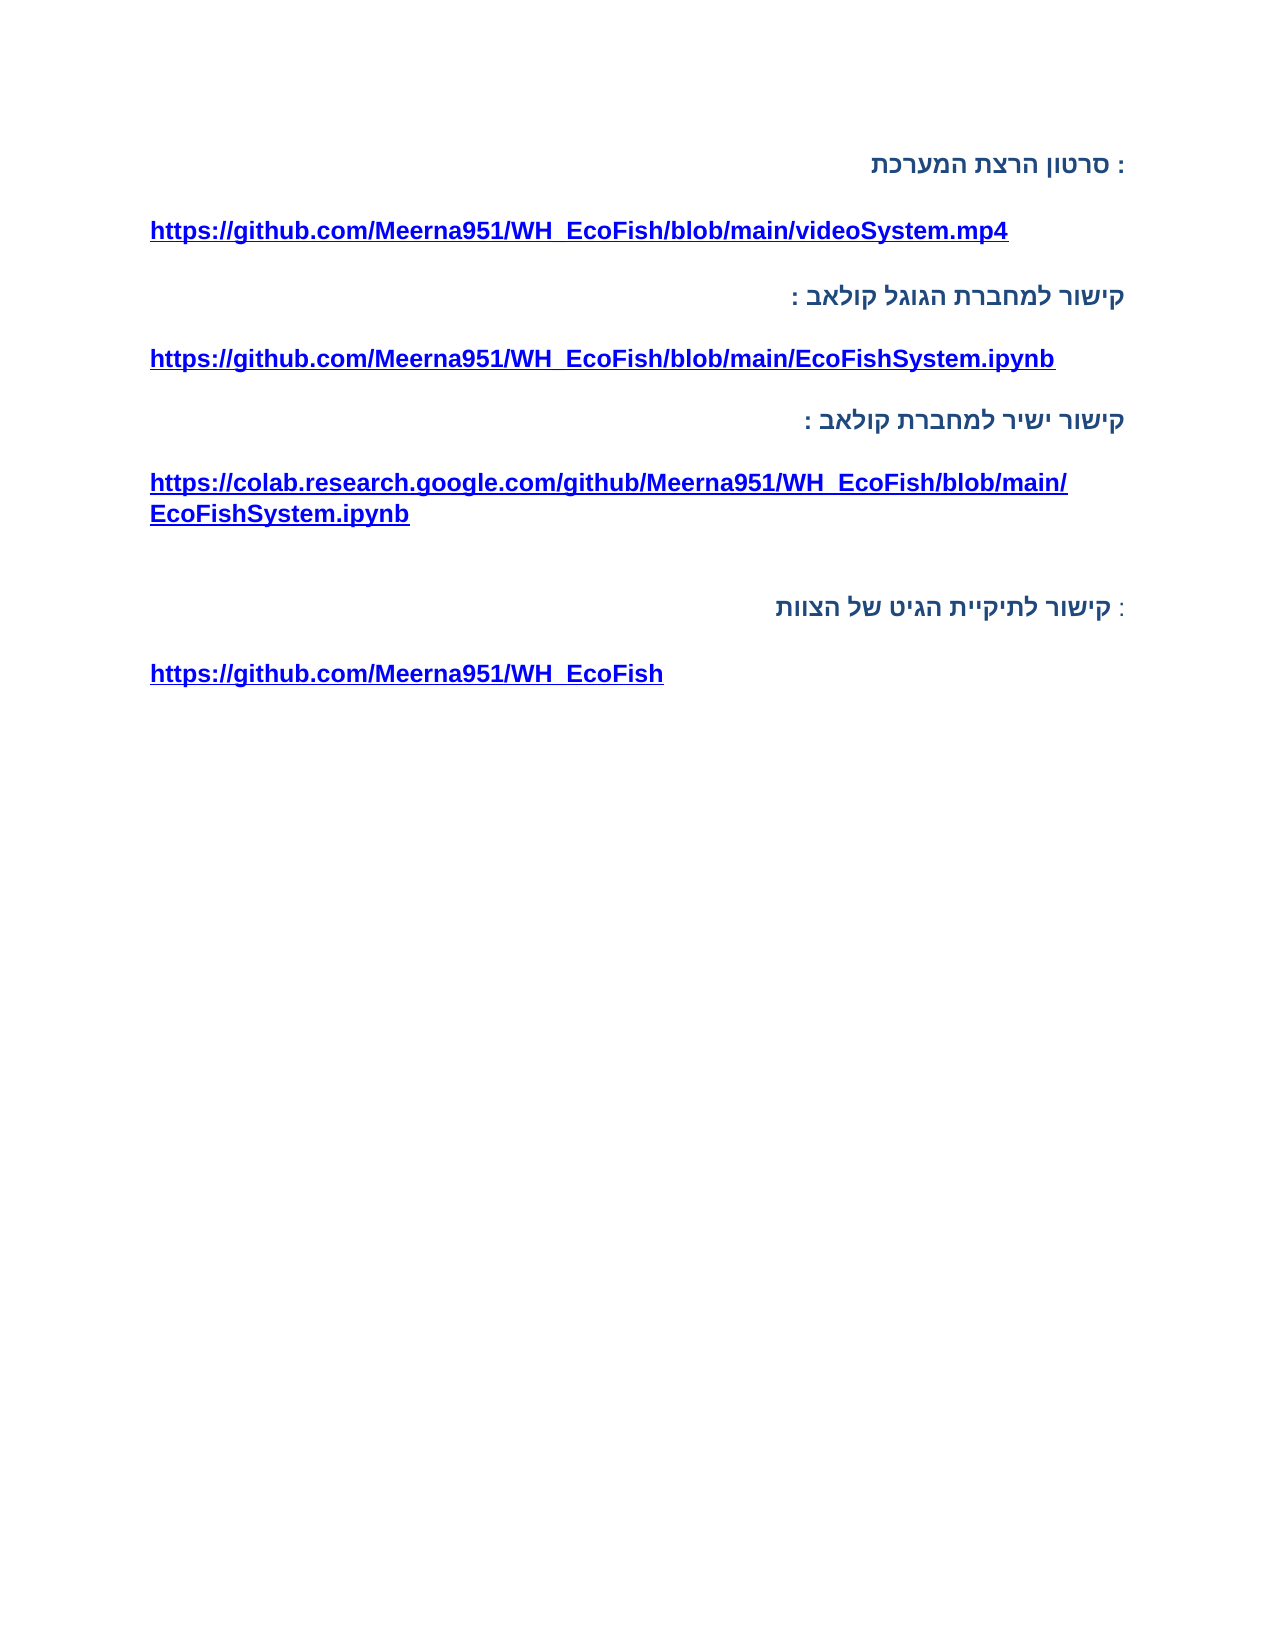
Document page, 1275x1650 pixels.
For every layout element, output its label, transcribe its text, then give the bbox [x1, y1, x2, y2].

text https://github.com/Meerna951/WH_EcoFish [150, 658, 1125, 687]
text סרטון הרצת המערכת : [150, 150, 1125, 179]
text קישור לתיקיית הגיט של הצוות : [150, 592, 1125, 621]
text קישור ישיר למחברת קולאב : [150, 406, 1125, 435]
text https://github.com/Meerna951/WH_EcoFish/blob/main/videoSystem.mp4 [150, 216, 1125, 245]
text https://colab.research.google.com/github/Meerna951/WH_EcoFish/blob/main/EcoFishSystem.ipynb [150, 468, 1125, 528]
text https://github.com/Meerna951/WH_EcoFish/blob/main/EcoFishSystem.ipynb [150, 344, 1125, 373]
text קישור למחברת הגוגל קולאב : [150, 282, 1125, 311]
